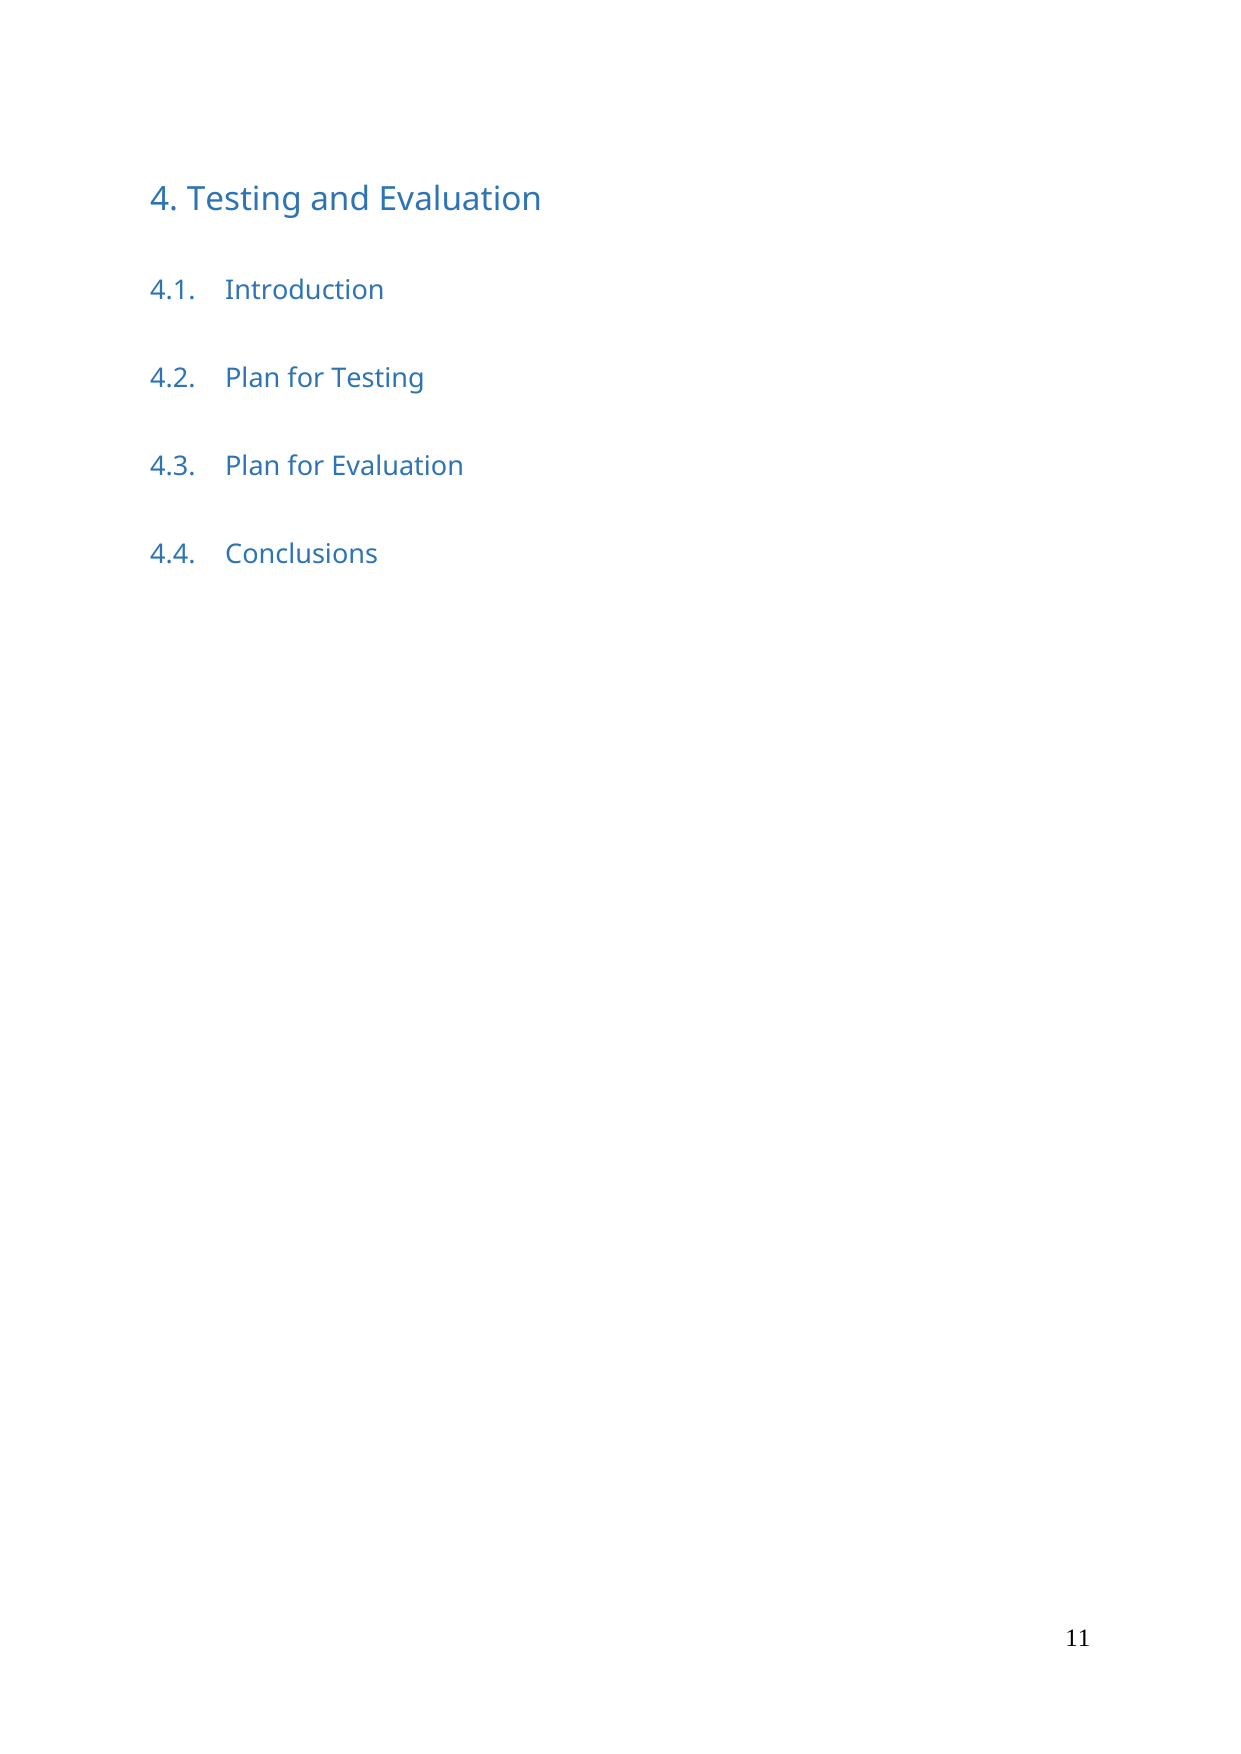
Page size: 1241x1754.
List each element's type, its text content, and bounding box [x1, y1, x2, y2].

subtitle 4.3. Plan for Evaluation [150, 447, 1090, 483]
subtitle 4. Testing and Evaluation [150, 175, 1090, 220]
subtitle 4.1. Introduction [150, 271, 1090, 308]
subtitle 4.4. Conclusions [150, 534, 1090, 571]
subtitle 4.2. Plan for Testing [150, 359, 1090, 396]
